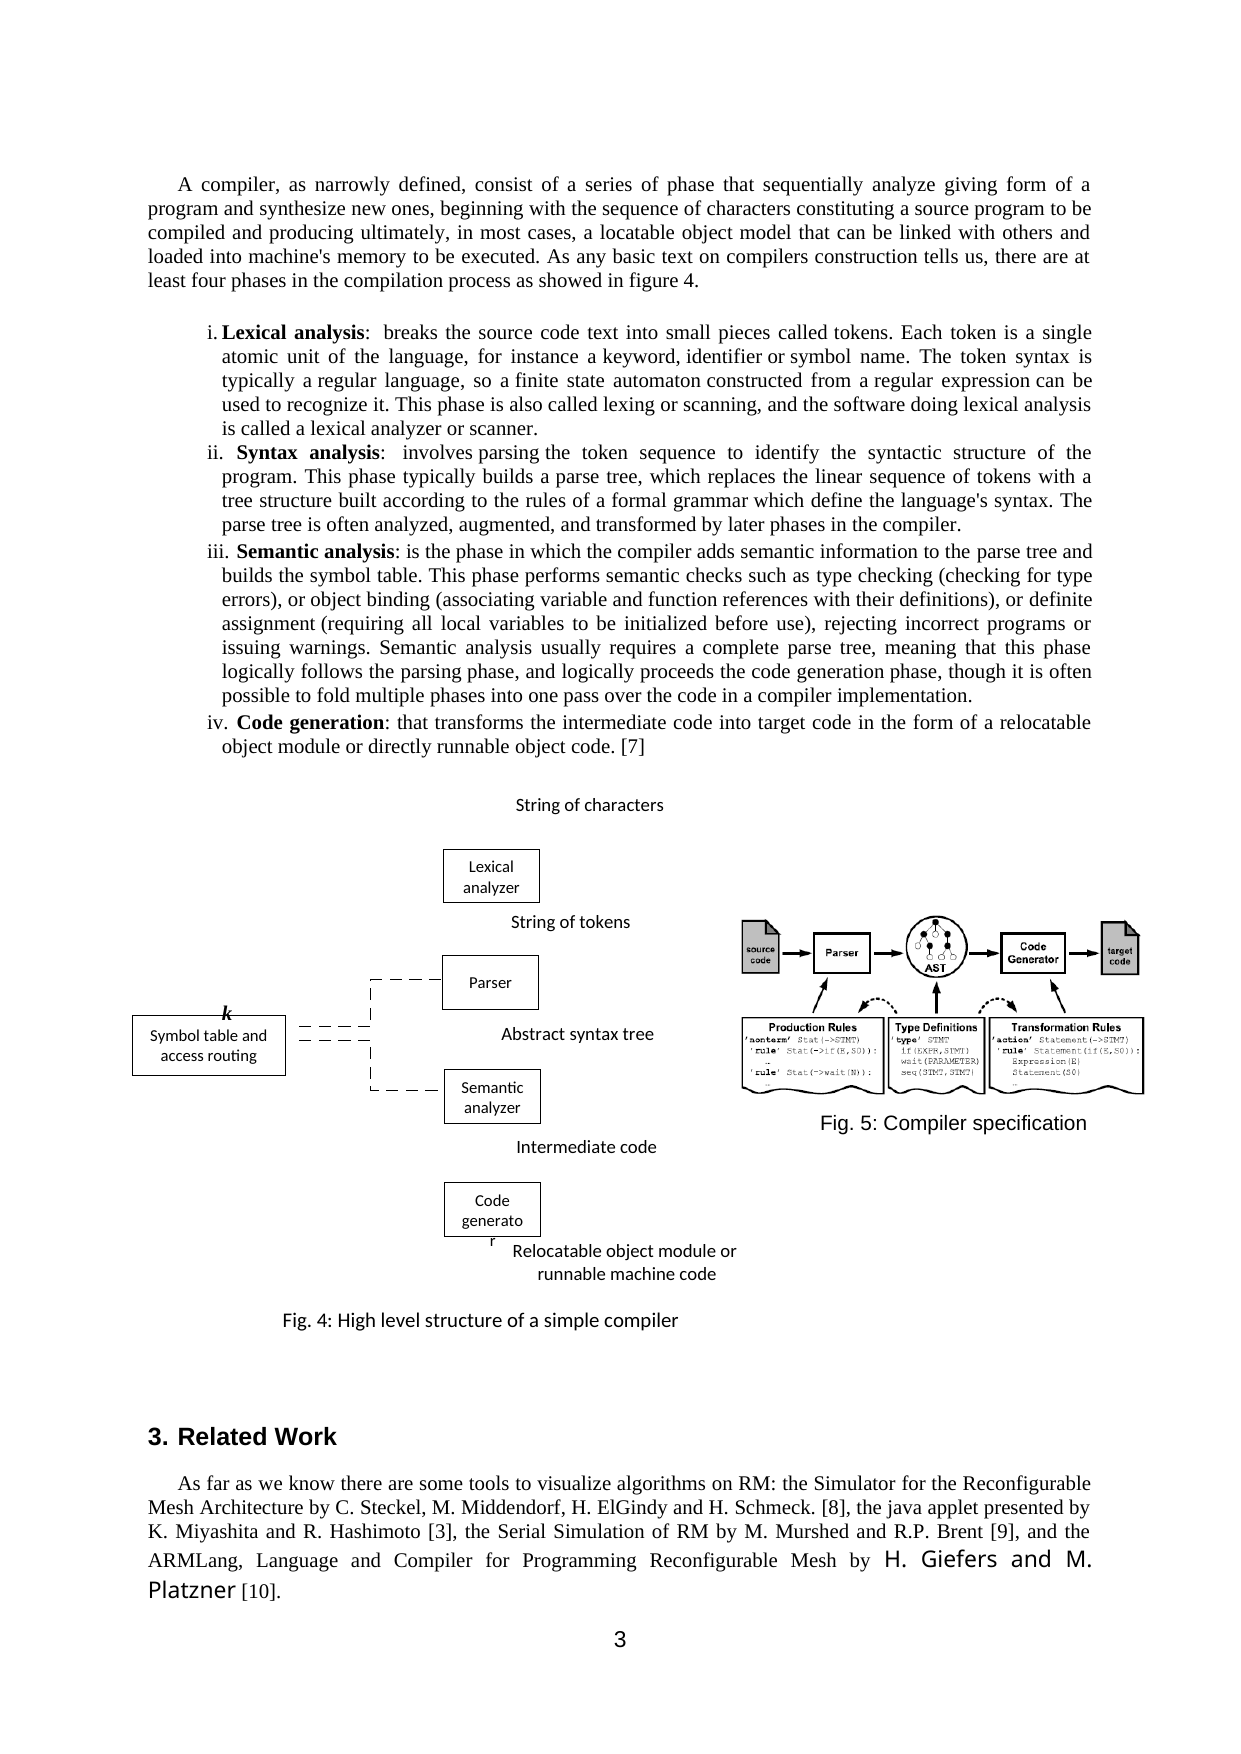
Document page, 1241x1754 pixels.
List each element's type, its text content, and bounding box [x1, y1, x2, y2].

list Related Work [148, 1421, 1092, 1450]
text As far as we know there are some tools to visualize algorithms on RM: the Simulator for the Reconfigurable Mesh Architecture by C. Steckel, M. Middendorf, H. ElGindy and H. Schmeck. [8], the java applet presented by K. Miyashita and R. Hashimoto [3], the Serial Simulation of RM by M. Murshed and R.P. Brent [9], and the ARMLang, Language and Compiler for Programming Reconfigurable Mesh by H. Giefers and M. Platzner [10]. [148, 1471, 1092, 1606]
list Code generation: that transforms the intermediate code into target code in the form of a relocatable object module or directly runnable object code. [7] [207, 710, 1092, 758]
list k [192, 1001, 734, 1025]
list Lexical analysis: breaks the source code text into small pieces called tokens. Each token is a single atomic unit of the language, for instance a keyword, identifier or symbol name. The token syntax is typically a regular language, so a finite state automaton constructed from a regular expression can be used to recognize it. This phase is also called lexing or scanning, and the software doing lexical analysis is called a lexical analyzer or scanner. [207, 320, 1092, 440]
list Syntax analysis: involves parsing the token sequence to identify the syntactic structure of the program. This phase typically builds a parse tree, which replaces the linear sequence of tokens with a tree structure built according to the rules of a formal grammar which define the language's syntax. The parse tree is often analyzed, augmented, and transformed by later phases in the compiler. [207, 440, 1092, 536]
list Semantic analysis: is the phase in which the compiler adds semantic information to the parse tree and builds the symbol table. This phase performs semantic checks such as type checking (checking for type errors), or object binding (associating variable and function references with their definitions), or definite assignment (requiring all local variables to be initialized before use), rejecting incorrect programs or issuing warnings. Semantic analysis usually requires a complete parse tree, meaning that this phase logically follows the parsing phase, and logically proceeds the code generation phase, though it is often possible to fold multiple phases into one pass over the code in a compiler implementation. [207, 539, 1092, 707]
text A compiler, as narrowly defined, consist of a series of phase that sequentially analyze giving form of a program and synthesize new ones, beginning with the sequence of characters constituting a source program to be compiled and producing ultimately, in most cases, a locatable object model that can be linked with others and loaded into machine's memory to be executed. As any basic text on compilers construction tells us, there are at least four phases in the compilation process as showed in figure 4. [148, 172, 1092, 292]
